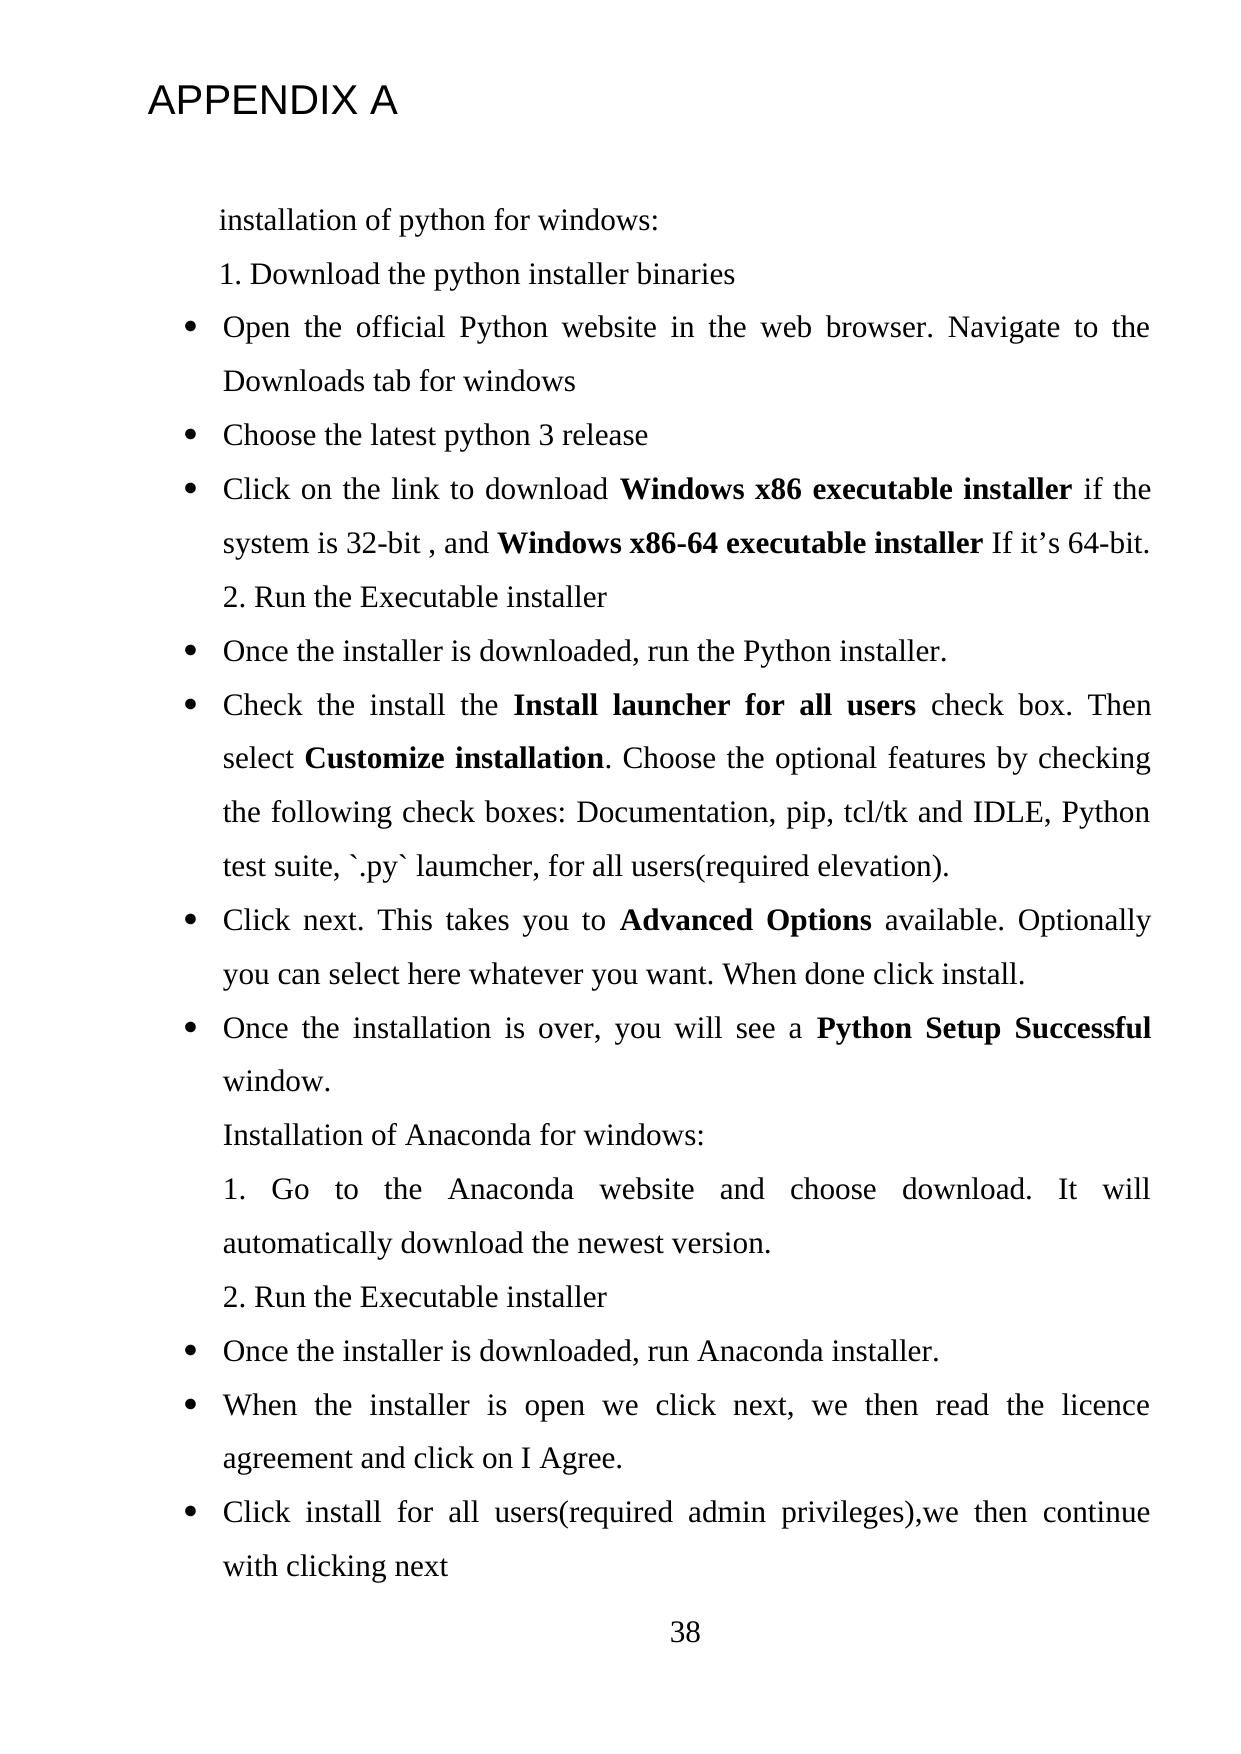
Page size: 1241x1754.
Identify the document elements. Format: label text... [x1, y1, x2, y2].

list Installation of Anaconda for windows: [223, 1117, 1152, 1152]
list Click on the link to download Windows x86 executable installer if the system is 32-bit , and Windows x86-64 executable installer If it’s 64-bit. [185, 470, 1152, 560]
text 1. Download the python installer binaries [148, 255, 1152, 291]
list Open the official Python website in the web browser. Navigate to the Downloads tab for windows [185, 309, 1152, 398]
subtitle Appendix A [148, 75, 1152, 123]
list Once the installation is over, you will see a Python Setup Successful window. [185, 1009, 1152, 1099]
list 2. Run the Executable installer [223, 1278, 1152, 1314]
list Once the installer is downloaded, run the Python installer. [185, 632, 1152, 668]
text installation of python for windows: [148, 201, 1152, 237]
list Click install for all users(required admin privileges),we then continue with clicking next [185, 1493, 1152, 1583]
list Once the installer is downloaded, run Anaconda installer. [185, 1332, 1152, 1368]
list 2. Run the Executable installer [223, 578, 1152, 614]
list 1. Go to the Anaconda website and choose download. It will automatically download the newest version. [223, 1170, 1152, 1260]
list Check the install the Install launcher for all users check box. Then select Customize installation. Choose the optional features by checking the following check boxes: Documentation, pip, tcl/tk and IDLE, Python test suite, `.py` laumcher, for all users(required elevation). [185, 686, 1152, 883]
list When the installer is open we click next, we then read the licence agreement and click on I Agree. [185, 1386, 1152, 1476]
list Choose the latest python 3 release [185, 416, 1152, 452]
list Click next. This takes you to Advanced Options available. Optionally you can select here whatever you want. When done click install. [185, 901, 1152, 991]
